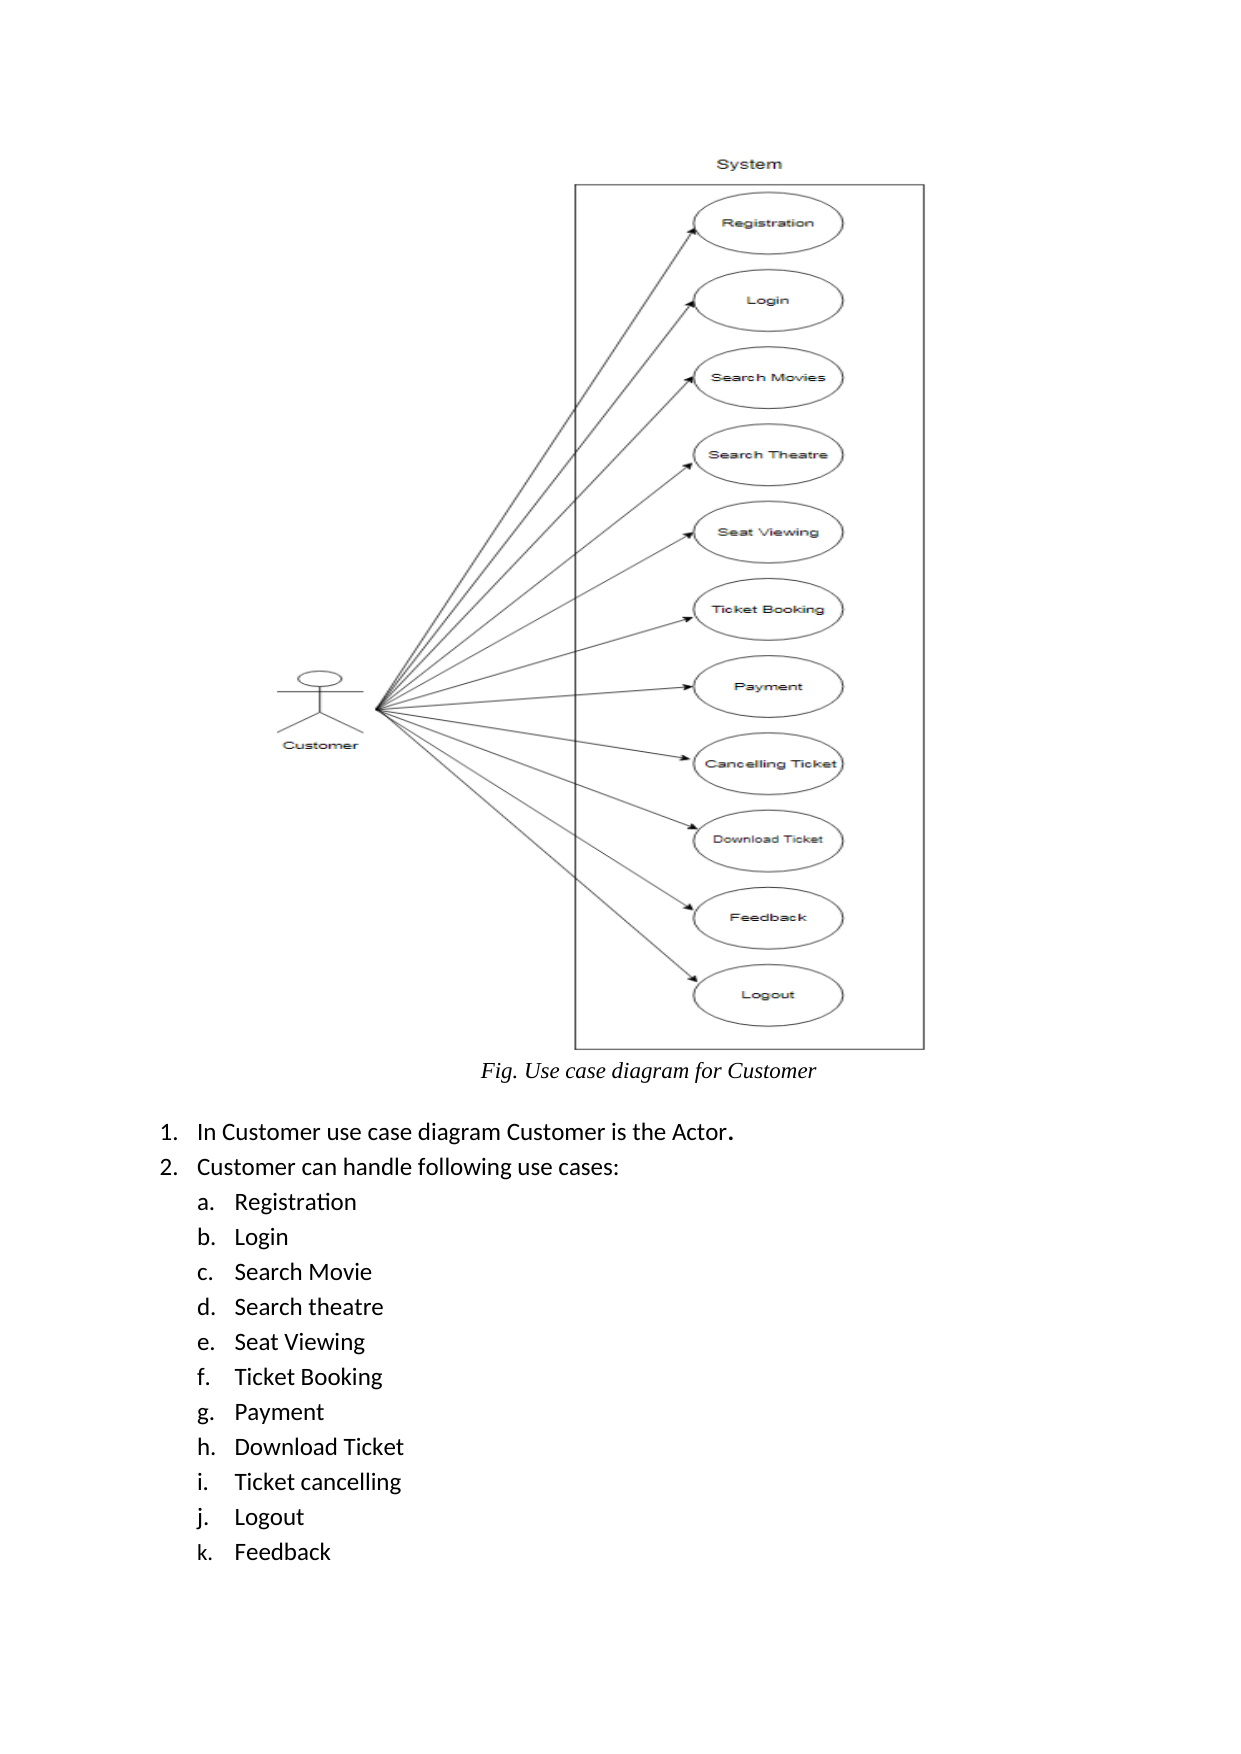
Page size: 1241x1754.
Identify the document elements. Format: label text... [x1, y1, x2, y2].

list Logout [197, 1502, 1090, 1532]
list Search theatre [197, 1292, 1090, 1322]
list Ticket Booking [197, 1362, 1090, 1392]
list Customer can handle following use cases: [159, 1152, 1090, 1182]
list In Customer use case diagram Customer is the Actor. [159, 1117, 1090, 1147]
picture [276, 150, 1023, 1057]
list Download Ticket [197, 1432, 1090, 1462]
list Search Movie [197, 1257, 1090, 1287]
list Feedback [197, 1537, 1090, 1567]
list Seat Viewing [197, 1327, 1090, 1357]
text Fig. Use case diagram for Customer [209, 1057, 1090, 1083]
list Login [197, 1222, 1090, 1252]
list Registration [197, 1187, 1090, 1217]
list Ticket cancelling [197, 1467, 1090, 1497]
list Payment [197, 1397, 1090, 1427]
